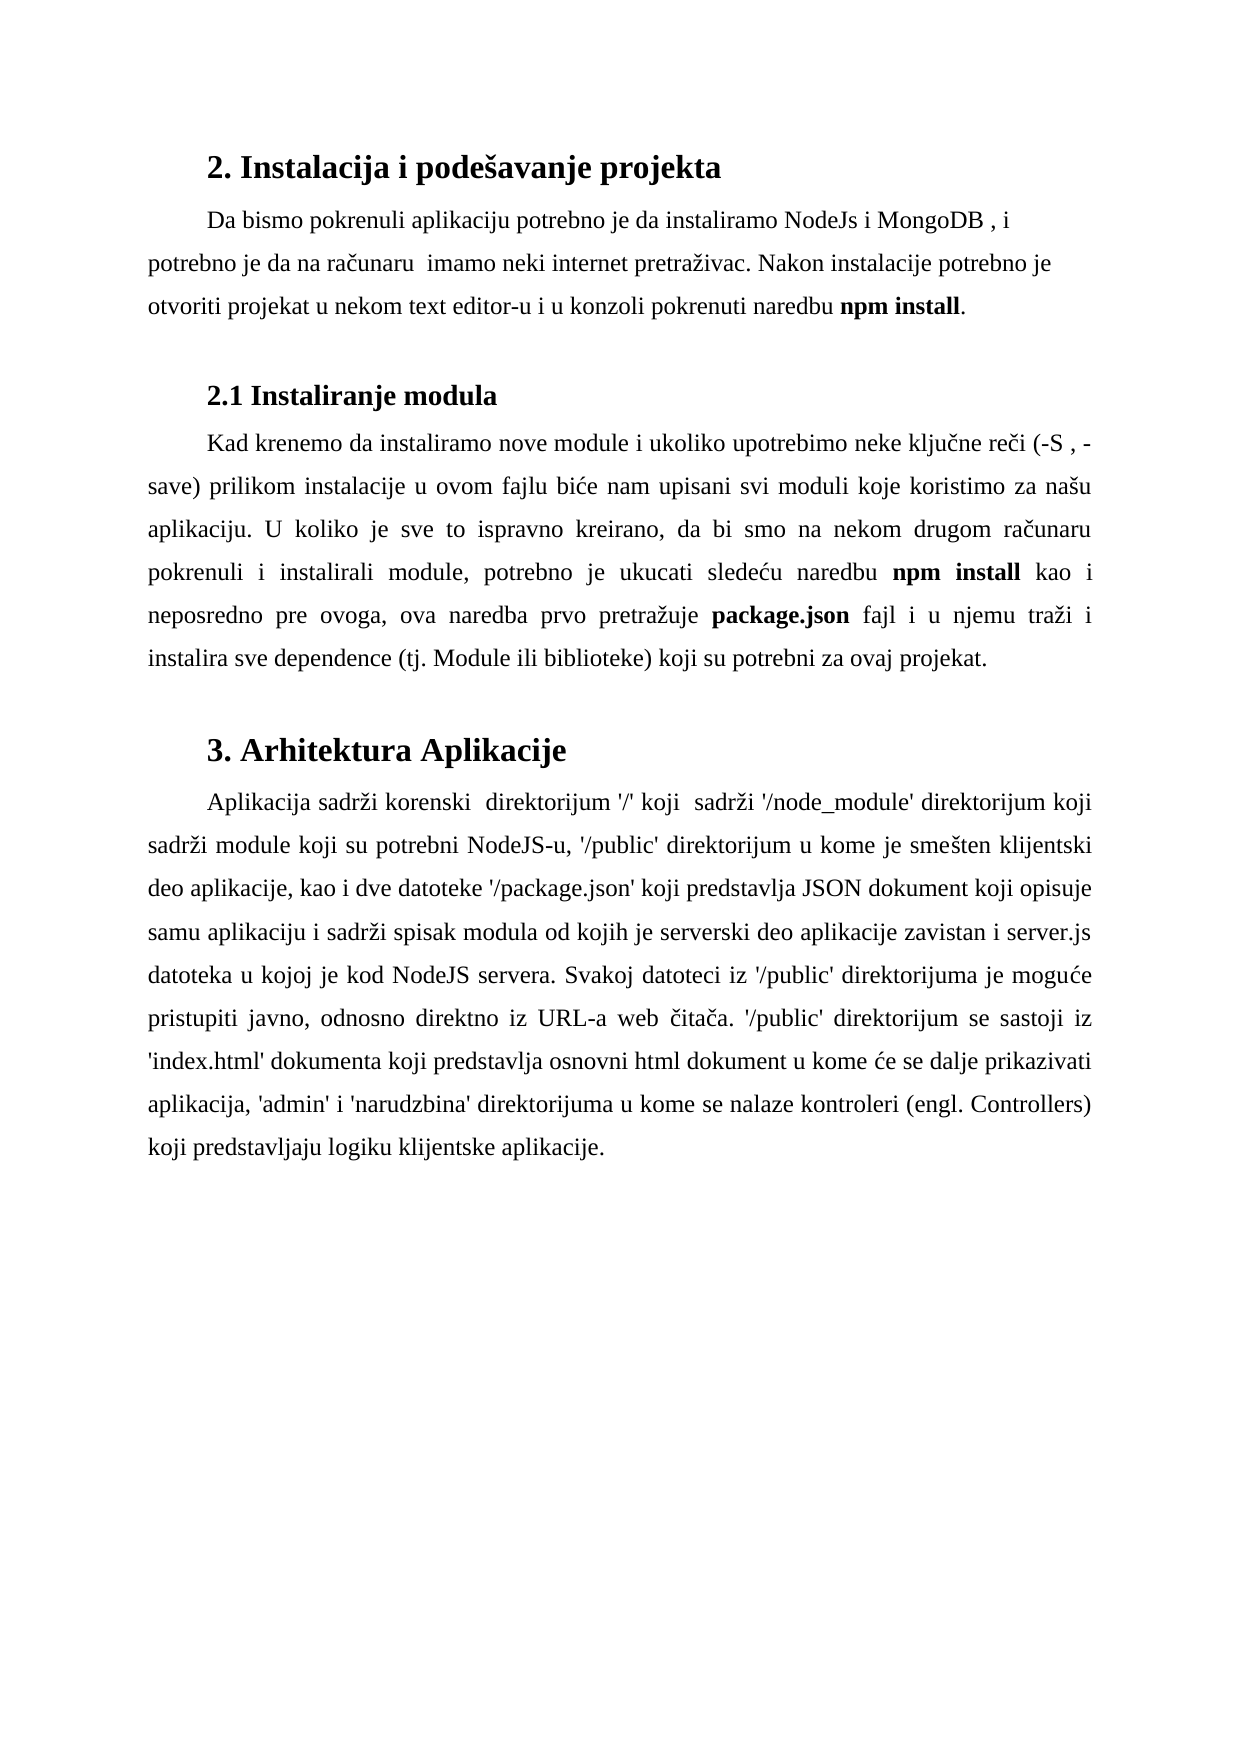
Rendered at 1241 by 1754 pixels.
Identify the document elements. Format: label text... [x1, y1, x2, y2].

text Da bismo pokrenuli aplikaciju potrebno je da instaliramo NodeJs i MongoDB , i potrebno je da na računaru imamo neki internet pretraživac. Nakon instalacije potrebno je otvoriti projekat u nekom text editor-u i u konzoli pokrenuti naredbu npm install. [148, 205, 1093, 320]
text 2.1 Instaliranje modula [148, 378, 1093, 411]
text 3. Arhitektura Aplikacije [148, 730, 1093, 768]
subtitle 2. Instalacija i podešavanje projekta [148, 148, 1093, 186]
text Kad krenemo da instaliramo nove module i ukoliko upotrebimo neke ključne reči (-S , -save) prilikom instalacije u ovom fajlu biće nam upisani svi moduli koje koristimo za našu aplikaciju. U koliko je sve to ispravno kreirano, da bi smo na nekom drugom računaru pokrenuli i instalirali module, potrebno je ukucati sledeću naredbu npm install kao i neposredno pre ovoga, ova naredba prvo pretražuje package.json fajl i u njemu traži i instalira sve dependence (tj. Module ili biblioteke) koji su potrebni za ovaj projekat. [148, 428, 1093, 672]
text Aplikacija sadrži korenski direktorijum '/' koji sadrži '/node_module' direktorijum koji sadrži module koji su potrebni NodeJS-u, '/public' direktorijum u kome je smešten klijentski deo aplikacije, kao i dve datoteke '/package.json' koji predstavlja JSON dokument koji opisuje samu aplikaciju i sadrži spisak modula od kojih je serverski deo aplikacije zavistan i server.js datoteka u kojoj je kod NodeJS servera. Svakoj datoteci iz '/public' direktorijuma je moguće pristupiti javno, odnosno direktno iz URL-a web čitača. '/public' direktorijum se sastoji iz 'index.html' dokumenta koji predstavlja osnovni html dokument u kome će se dalje prikazivati aplikacija, 'admin' i 'narudzbina' direktorijuma u kome se nalaze kontroleri (engl. Controllers) koji predstavljaju logiku klijentske aplikacije. [148, 787, 1093, 1161]
